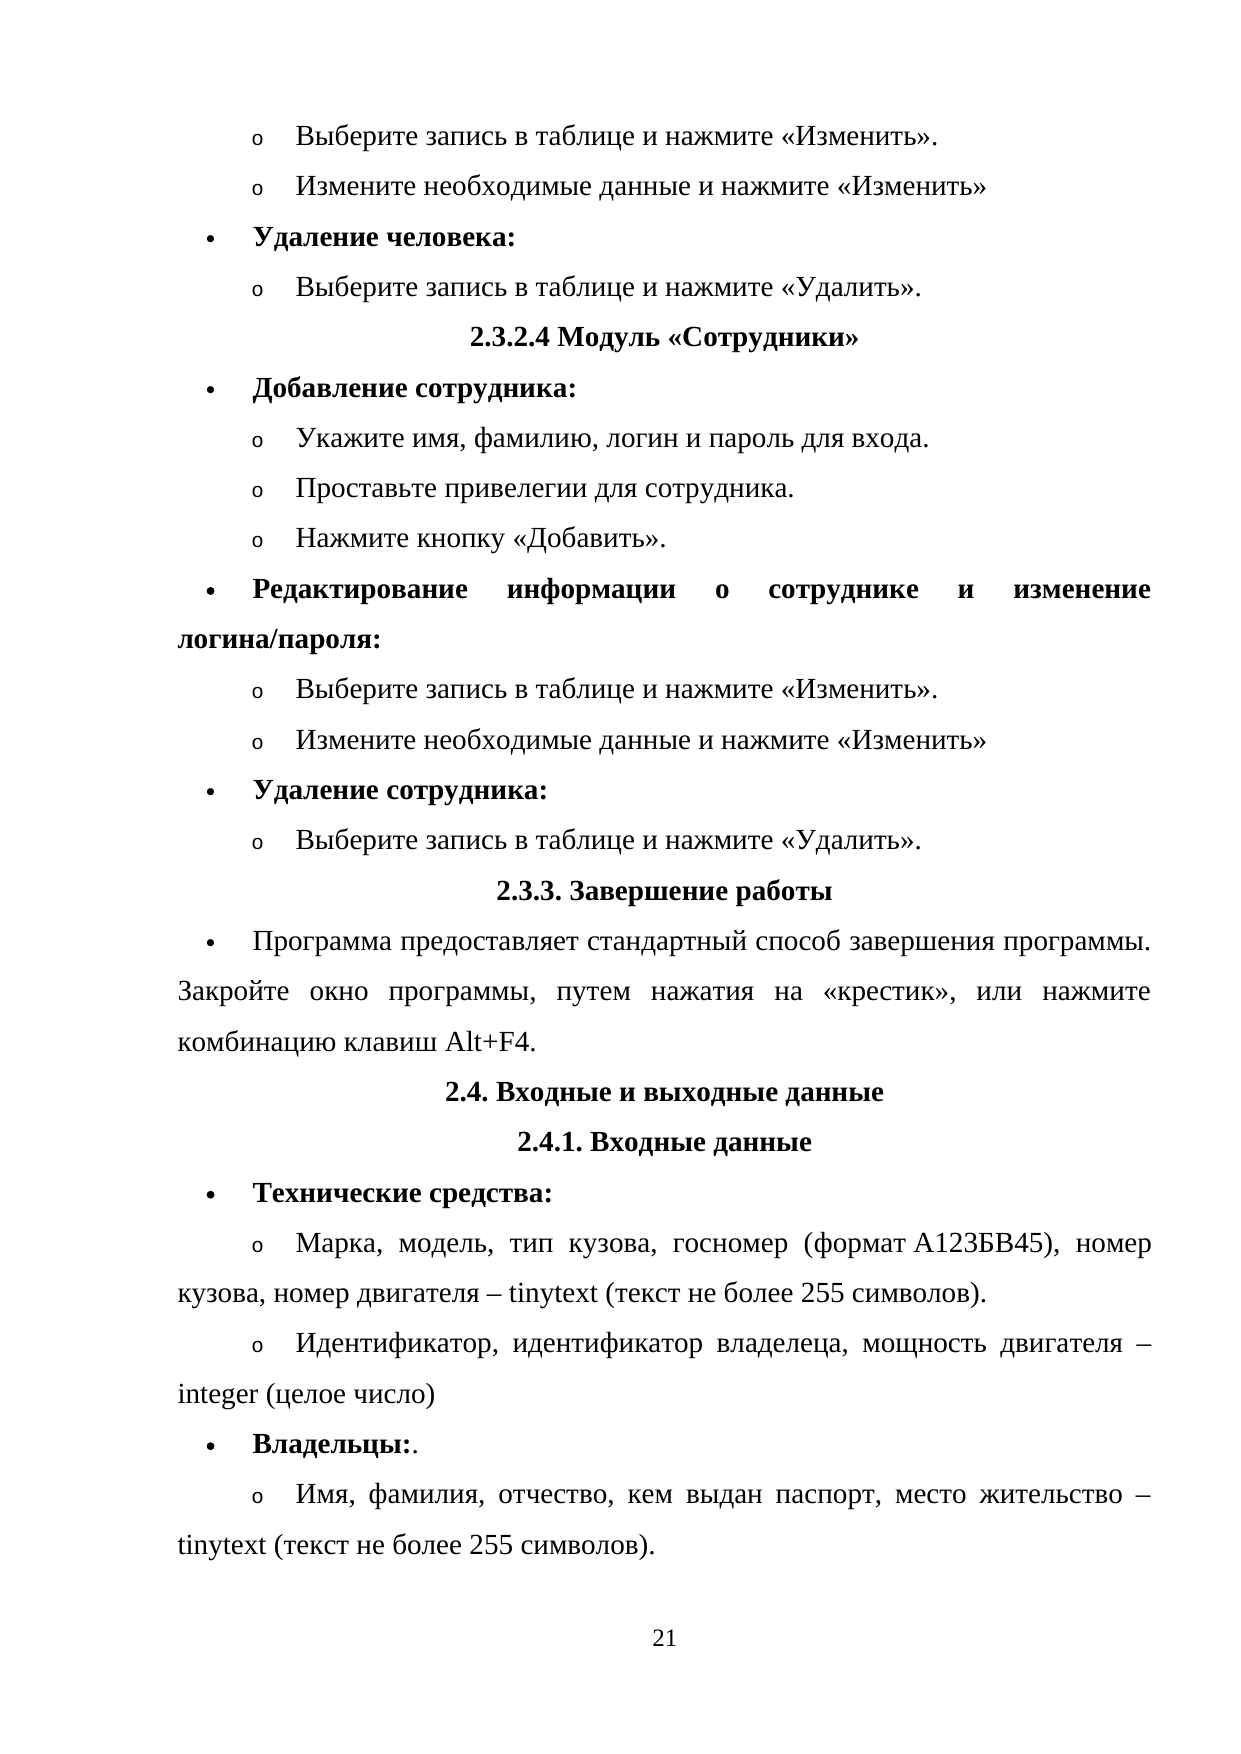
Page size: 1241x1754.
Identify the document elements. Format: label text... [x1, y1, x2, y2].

list Имя, фамилия, отчество, кем выдан паспорт, место жительство – tinytext (текст не более 255 символов). [177, 1477, 1152, 1560]
list Программа предоставляет стандартный способ завершения программы. Закройте окно программы, путем нажатия на «крестик», или нажмите комбинацию клавиш Alt+F4. [177, 923, 1152, 1057]
list Марка, модель, тип кузова, госномер (формат А123БВ45), номер кузова, номер двигателя – tinytext (текст не более 255 символов). [177, 1225, 1152, 1309]
subtitle 2.3.2.4 Модуль «Сотрудники» [177, 319, 1152, 353]
list Выберите запись в таблице и нажмите «Изменить». [177, 672, 1152, 705]
list Проставьте привелегии для сотрудника. [177, 470, 1152, 504]
list Добавление сотрудника: [177, 370, 1152, 403]
list Измените необходимые данные и нажмите «Изменить» [177, 722, 1152, 755]
list Редактирование информации о сотруднике и изменение логина/пароля: [177, 571, 1152, 655]
list Укажите имя, фамилию, логин и пароль для входа. [177, 420, 1152, 453]
list Выберите запись в таблице и нажмите «Удалить». [177, 269, 1152, 303]
subtitle 2.3.3. Завершение работы [177, 873, 1152, 906]
list Технические средства: [177, 1175, 1152, 1208]
list Нажмите кнопку «Добавить». [177, 521, 1152, 554]
list Измените необходимые данные и нажмите «Изменить» [177, 168, 1152, 202]
subtitle 2.4. Входные и выходные данные [177, 1074, 1152, 1108]
list Выберите запись в таблице и нажмите «Удалить». [177, 822, 1152, 856]
list Удаление человека: [177, 219, 1152, 252]
list Выберите запись в таблице и нажмите «Изменить». [177, 118, 1152, 152]
list Владельцы:. [177, 1426, 1152, 1460]
subtitle 2.4.1. Входные данные [177, 1124, 1152, 1158]
list Удаление сотрудника: [177, 772, 1152, 806]
list Идентификатор, идентификатор владелеца, мощность двигателя – integer (целое число) [177, 1326, 1152, 1409]
